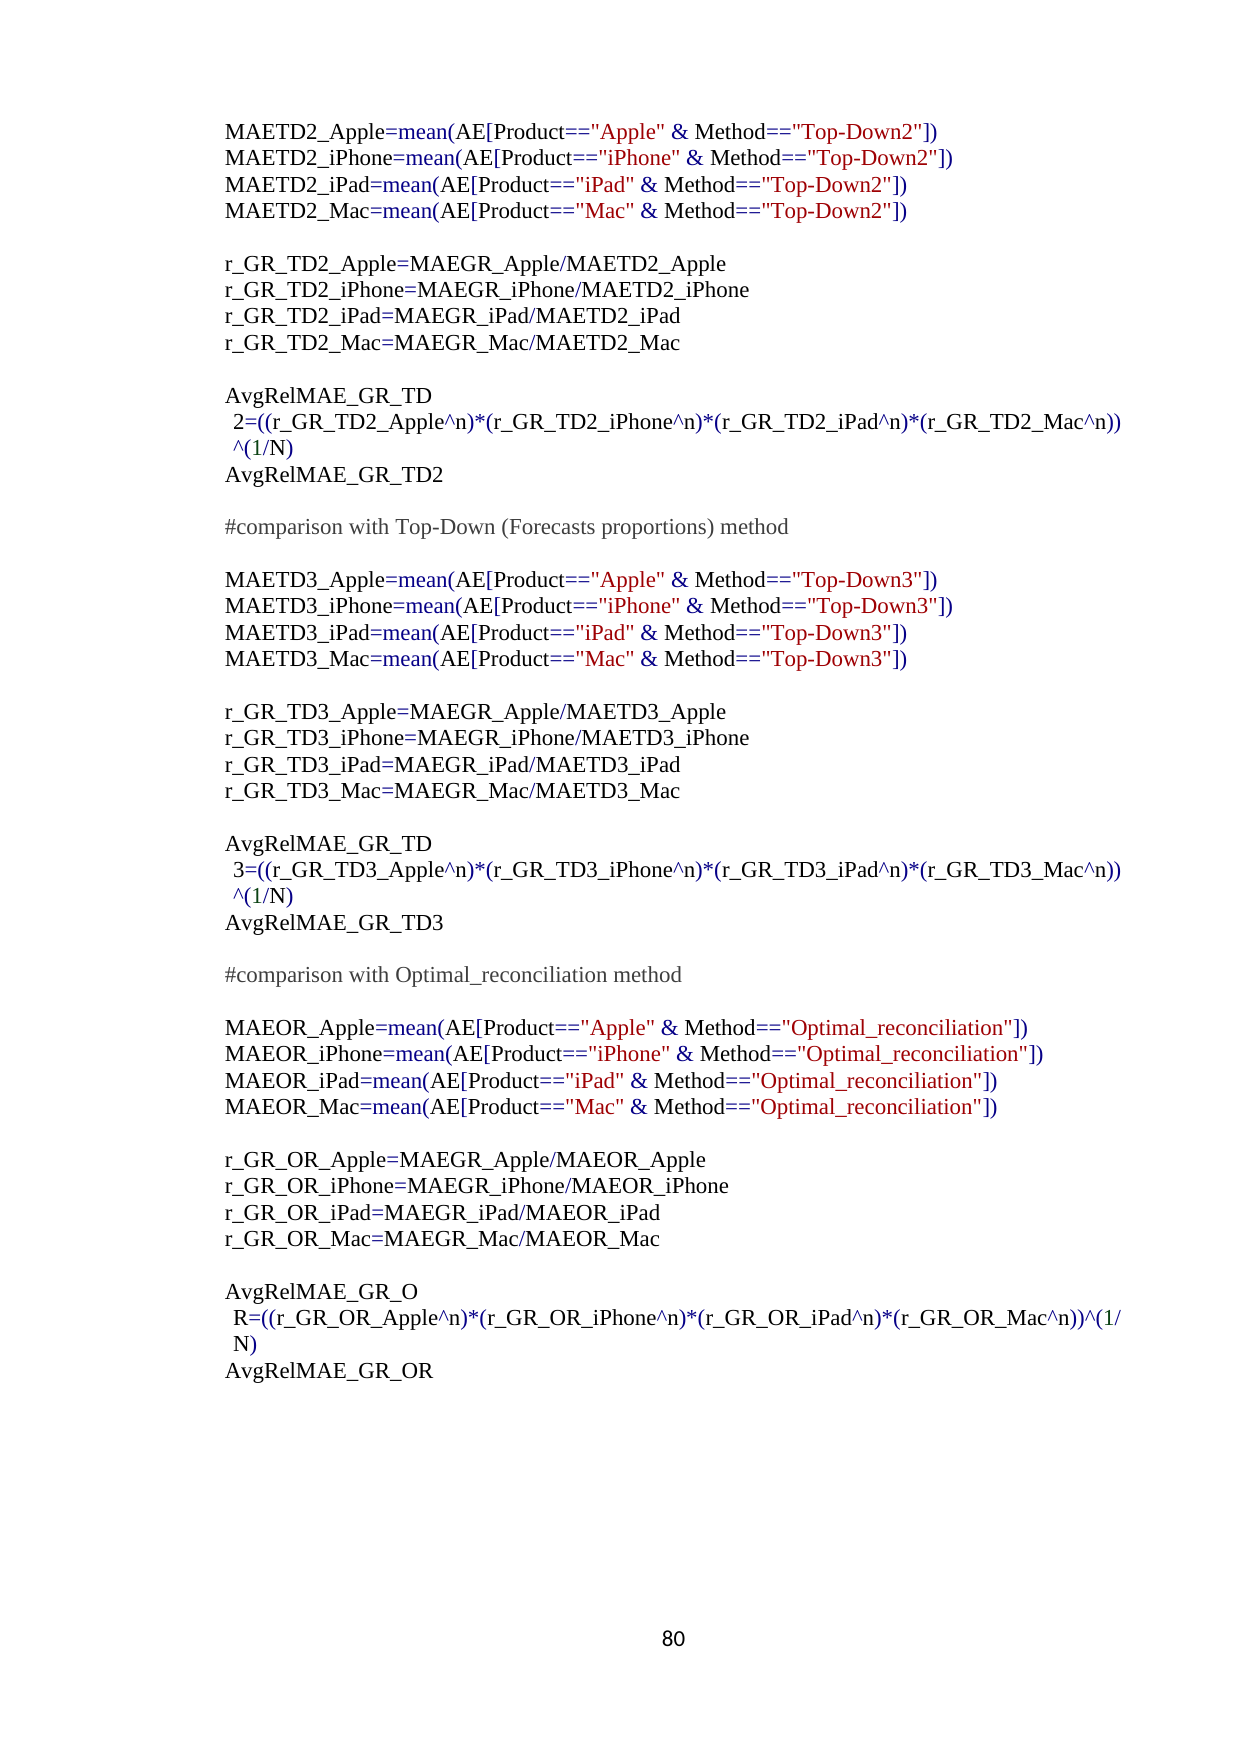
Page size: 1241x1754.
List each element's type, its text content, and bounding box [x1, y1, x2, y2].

text MAEOR_Apple=mean(AE[Product=="Apple" & Method=="Optimal_reconciliation"]) [224, 1014, 1122, 1041]
text r_GR_TD3_Mac=MAEGR_Mac/MAETD3_Mac [224, 777, 1122, 803]
text r_GR_TD3_Apple=MAEGR_Apple/MAETD3_Apple [224, 698, 1122, 724]
text MAETD3_iPad=mean(AE[Product=="iPad" & Method=="Top-Down3"]) [224, 619, 1122, 645]
text r_GR_OR_iPad=MAEGR_iPad/MAEOR_iPad [224, 1199, 1122, 1225]
text #comparison with Top-Down (Forecasts proportions) method [224, 513, 1122, 540]
text AvgRelMAE_GR_TD2 [224, 461, 1122, 487]
text r_GR_TD2_iPhone=MAEGR_iPhone/MAETD2_iPhone [224, 276, 1122, 303]
text MAETD3_Apple=mean(AE[Product=="Apple" & Method=="Top-Down3"]) [224, 566, 1122, 592]
text MAETD3_iPhone=mean(AE[Product=="iPhone" & Method=="Top-Down3"]) [224, 592, 1122, 619]
text r_GR_TD2_Apple=MAEGR_Apple/MAETD2_Apple [224, 250, 1122, 276]
text MAETD2_iPhone=mean(AE[Product=="iPhone" & Method=="Top-Down2"]) [224, 144, 1122, 171]
text AvgRelMAE_GR_TD2=((r_GR_TD2_Apple^n)*(r_GR_TD2_iPhone^n)*(r_GR_TD2_iPad^n)*(r_GR_TD2_Mac^n))^(1/N) [224, 382, 1122, 461]
text MAEOR_iPad=mean(AE[Product=="iPad" & Method=="Optimal_reconciliation"]) [224, 1067, 1122, 1093]
text MAETD2_Apple=mean(AE[Product=="Apple" & Method=="Top-Down2"]) [224, 118, 1122, 144]
text r_GR_OR_Mac=MAEGR_Mac/MAEOR_Mac [224, 1225, 1122, 1251]
text MAETD3_Mac=mean(AE[Product=="Mac" & Method=="Top-Down3"]) [224, 645, 1122, 672]
text #comparison with Optimal_reconciliation method [224, 961, 1122, 988]
text r_GR_TD3_iPhone=MAEGR_iPhone/MAETD3_iPhone [224, 724, 1122, 751]
text AvgRelMAE_GR_TD3 [224, 909, 1122, 935]
text AvgRelMAE_GR_OR [224, 1357, 1122, 1383]
text r_GR_TD2_Mac=MAEGR_Mac/MAETD2_Mac [224, 329, 1122, 355]
text MAETD2_Mac=mean(AE[Product=="Mac" & Method=="Top-Down2"]) [224, 197, 1122, 223]
text MAEOR_iPhone=mean(AE[Product=="iPhone" & Method=="Optimal_reconciliation"]) [224, 1041, 1122, 1067]
text r_GR_TD2_iPad=MAEGR_iPad/MAETD2_iPad [224, 303, 1122, 329]
text r_GR_TD3_iPad=MAEGR_iPad/MAETD3_iPad [224, 751, 1122, 777]
text MAEOR_Mac=mean(AE[Product=="Mac" & Method=="Optimal_reconciliation"]) [224, 1093, 1122, 1119]
text MAETD2_iPad=mean(AE[Product=="iPad" & Method=="Top-Down2"]) [224, 171, 1122, 197]
text r_GR_OR_Apple=MAEGR_Apple/MAEOR_Apple [224, 1146, 1122, 1172]
text r_GR_OR_iPhone=MAEGR_iPhone/MAEOR_iPhone [224, 1172, 1122, 1199]
text AvgRelMAE_GR_OR=((r_GR_OR_Apple^n)*(r_GR_OR_iPhone^n)*(r_GR_OR_iPad^n)*(r_GR_OR_Mac^n))^(1/N) [224, 1278, 1122, 1357]
text AvgRelMAE_GR_TD3=((r_GR_TD3_Apple^n)*(r_GR_TD3_iPhone^n)*(r_GR_TD3_iPad^n)*(r_GR_TD3_Mac^n))^(1/N) [224, 830, 1122, 909]
